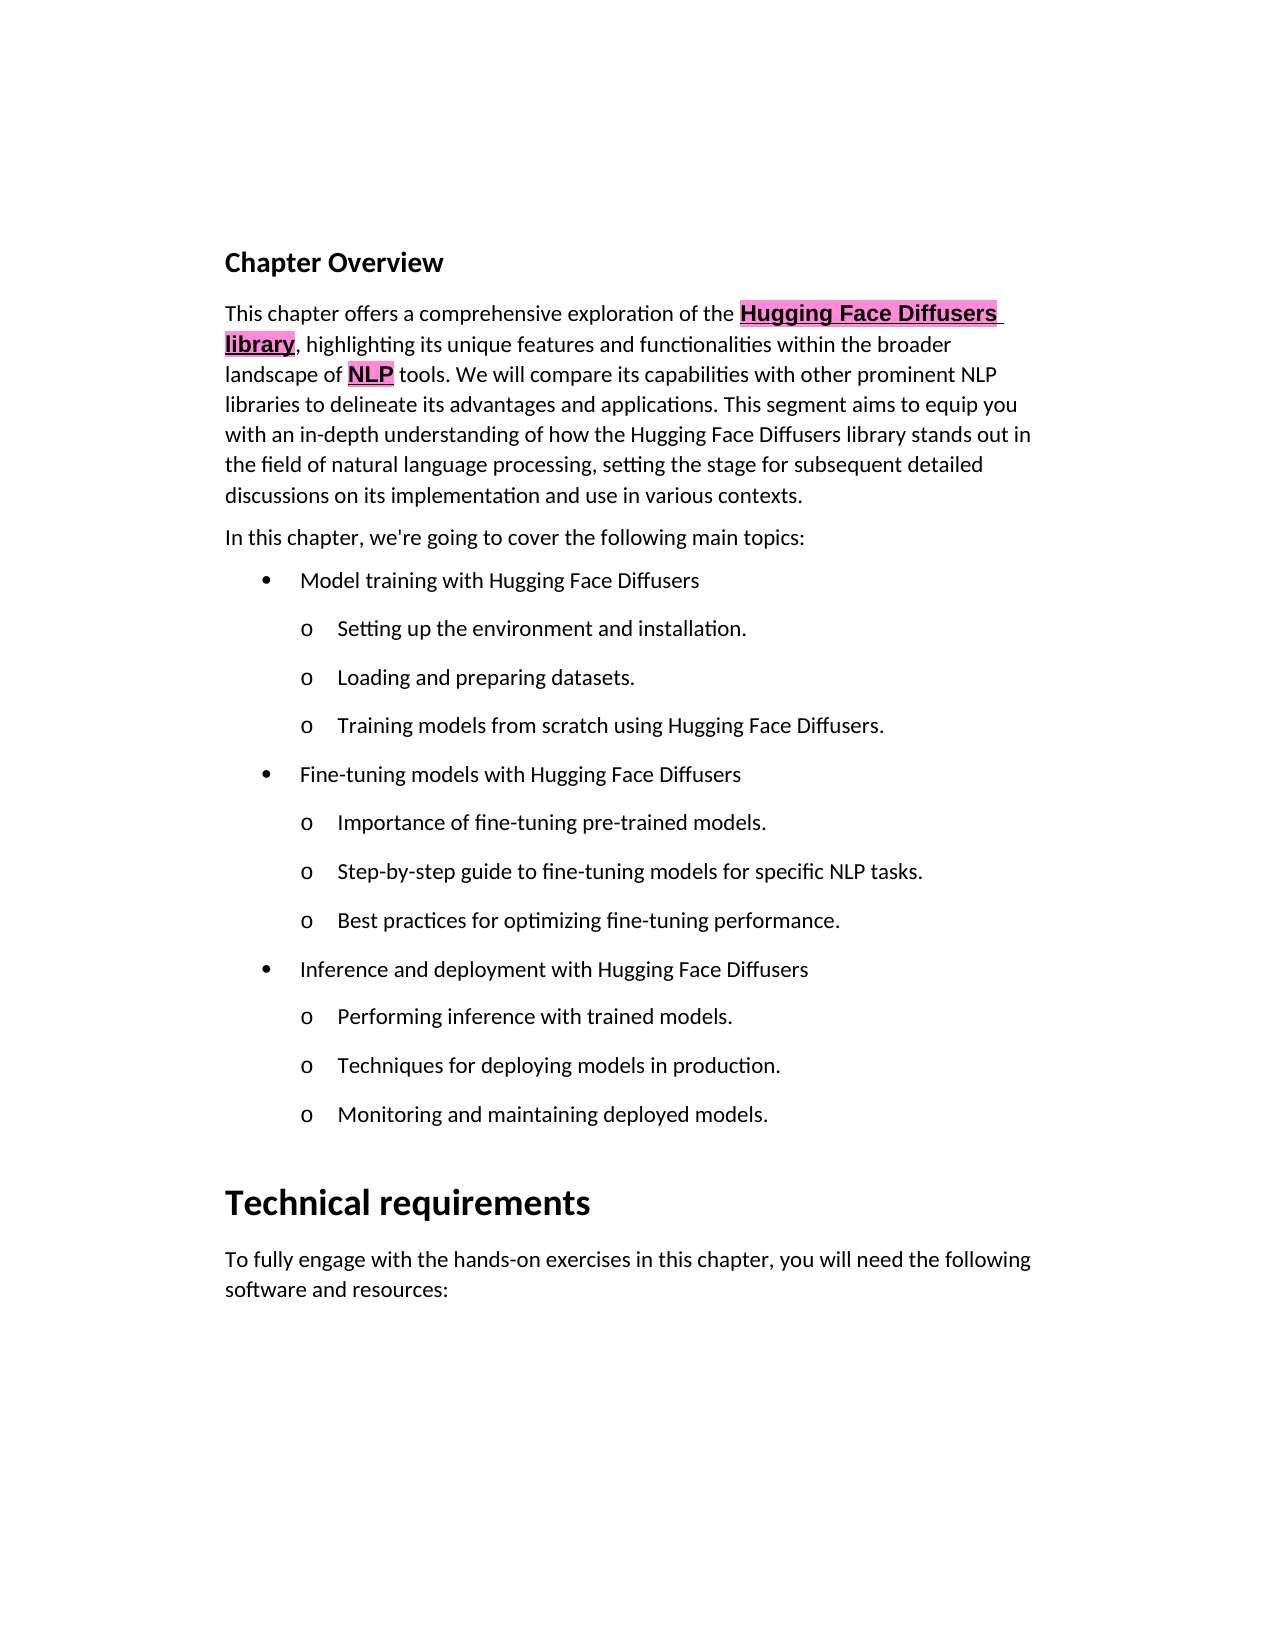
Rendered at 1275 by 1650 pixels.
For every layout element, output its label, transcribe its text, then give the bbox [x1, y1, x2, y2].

subtitle Chapter Overview [225, 244, 1050, 280]
text This chapter offers a comprehensive exploration of the Hugging Face Diffusers library, highlighting its unique features and functionalities within the broader landscape of NLP tools. We will compare its capabilities with other prominent NLP libraries to delineate its advantages and applications. This segment aims to equip you with an in-depth understanding of how the Hugging Face Diffusers library stands out in the field of natural language processing, setting the stage for subsequent detailed discussions on its implementation and use in various contexts. [225, 299, 1050, 509]
text Technical requirements [225, 1178, 1050, 1224]
text Setting up the environment and installation. [300, 614, 1050, 643]
text Monitoring and maintaining deployed models. [300, 1100, 1050, 1129]
text Step-by-step guide to fine-tuning models for specific NLP tasks. [300, 857, 1050, 886]
text Techniques for deploying models in production. [300, 1051, 1050, 1081]
text Loading and preparing datasets. [300, 663, 1050, 692]
text Importance of fine-tuning pre-trained models. [300, 808, 1050, 837]
text Best practices for optimizing fine-tuning performance. [300, 906, 1050, 935]
text Fine-tuning models with Hugging Face Diffusers [262, 761, 1050, 789]
text Inference and deployment with Hugging Face Diffusers [262, 955, 1050, 983]
text Performing inference with trained models. [300, 1002, 1050, 1032]
text Model training with Hugging Face Diffusers [262, 566, 1050, 594]
text In this chapter, we're going to cover the following main topics: [225, 523, 1050, 552]
text Training models from scratch using Hugging Face Diffusers. [300, 712, 1050, 741]
text To fully engage with the hands-on exercises in this chapter, you will need the following software and resources: [225, 1245, 1050, 1303]
